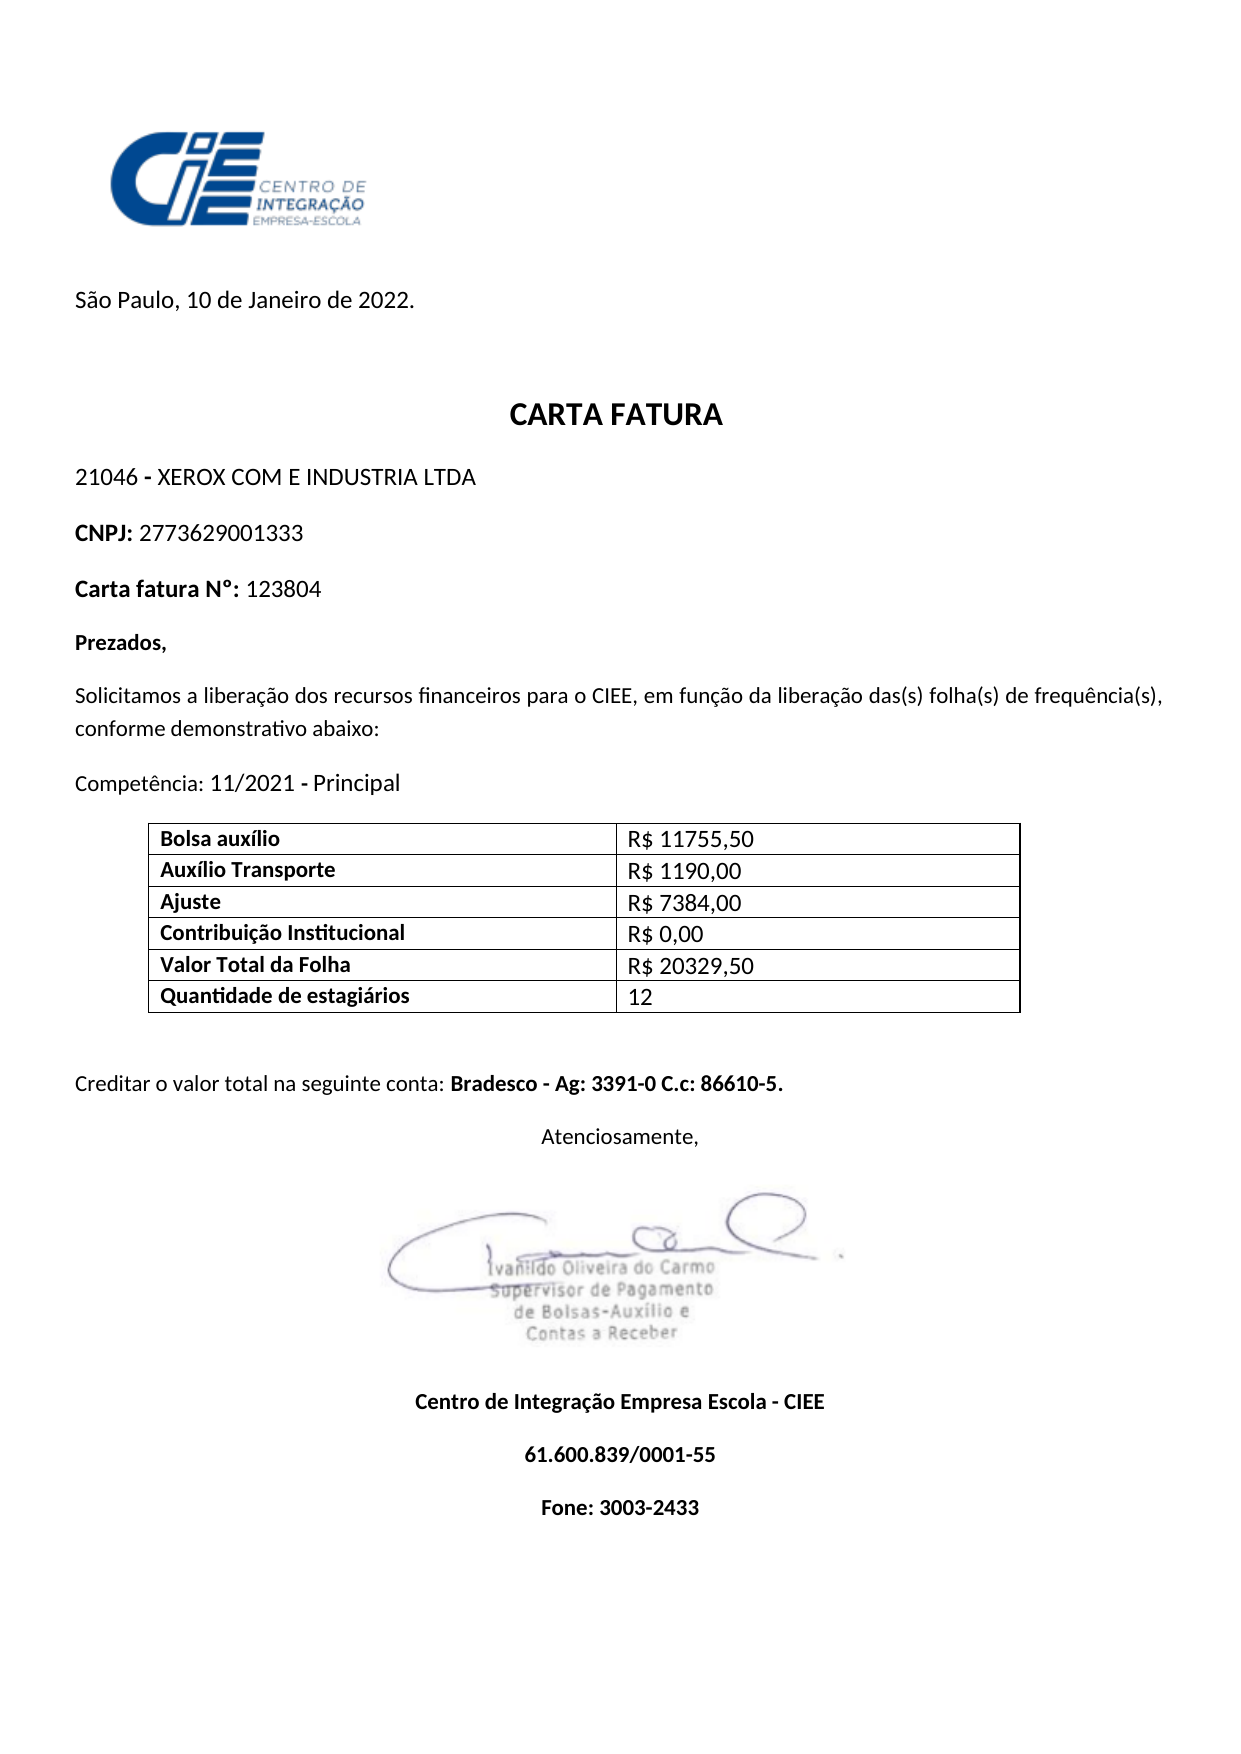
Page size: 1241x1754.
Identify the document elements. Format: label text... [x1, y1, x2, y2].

text Atenciosamente, [75, 1122, 1165, 1150]
table_cell R$ 1190,00 [617, 855, 1019, 886]
text Prezados, [75, 628, 1165, 657]
text Creditar o valor total na seguinte conta: Bradesco - Ag: 3391-0 C.c: 86610-5. [75, 1069, 1165, 1097]
text Centro de Integração Empresa Escola - CIEE [75, 1387, 1165, 1415]
text Competência: 11/2021 - Principal [75, 767, 1165, 797]
table_cell R$ 0,00 [617, 918, 1019, 949]
table_cell 12 [617, 981, 1019, 1012]
text CNPJ: 2773629001333 [75, 517, 1165, 547]
text CARTA FATURA [75, 393, 1165, 434]
table_cell R$ 20329,50 [617, 950, 1019, 980]
table_cell Auxílio Transporte [149, 855, 616, 886]
text Solicitamos a liberação dos recursos financeiros para o CIEE, em função da liberação das(s) folha(s) de frequência(s), conforme demonstrativo abaixo: [75, 682, 1165, 742]
text Fone: 3003-2433 [75, 1493, 1165, 1521]
table_header R$ 11755,50 [617, 824, 1019, 854]
table_cell Ajuste [149, 887, 616, 917]
text Carta fatura Nº: 123804 [75, 573, 1165, 603]
text São Paulo, 10 de Janeiro de 2022. [75, 284, 1165, 315]
picture [75, 101, 389, 260]
table_cell Quantidade de estagiários [149, 981, 616, 1012]
table_cell Contribuição Institucional [149, 918, 616, 949]
table_cell Valor Total da Folha [149, 950, 616, 980]
picture [377, 1175, 863, 1363]
table_cell R$ 7384,00 [617, 887, 1019, 917]
text 61.600.839/0001-55 [75, 1440, 1165, 1468]
table_header Bolsa auxílio [149, 824, 616, 854]
text 21046 - XEROX COM E INDUSTRIA LTDA [75, 461, 1165, 492]
